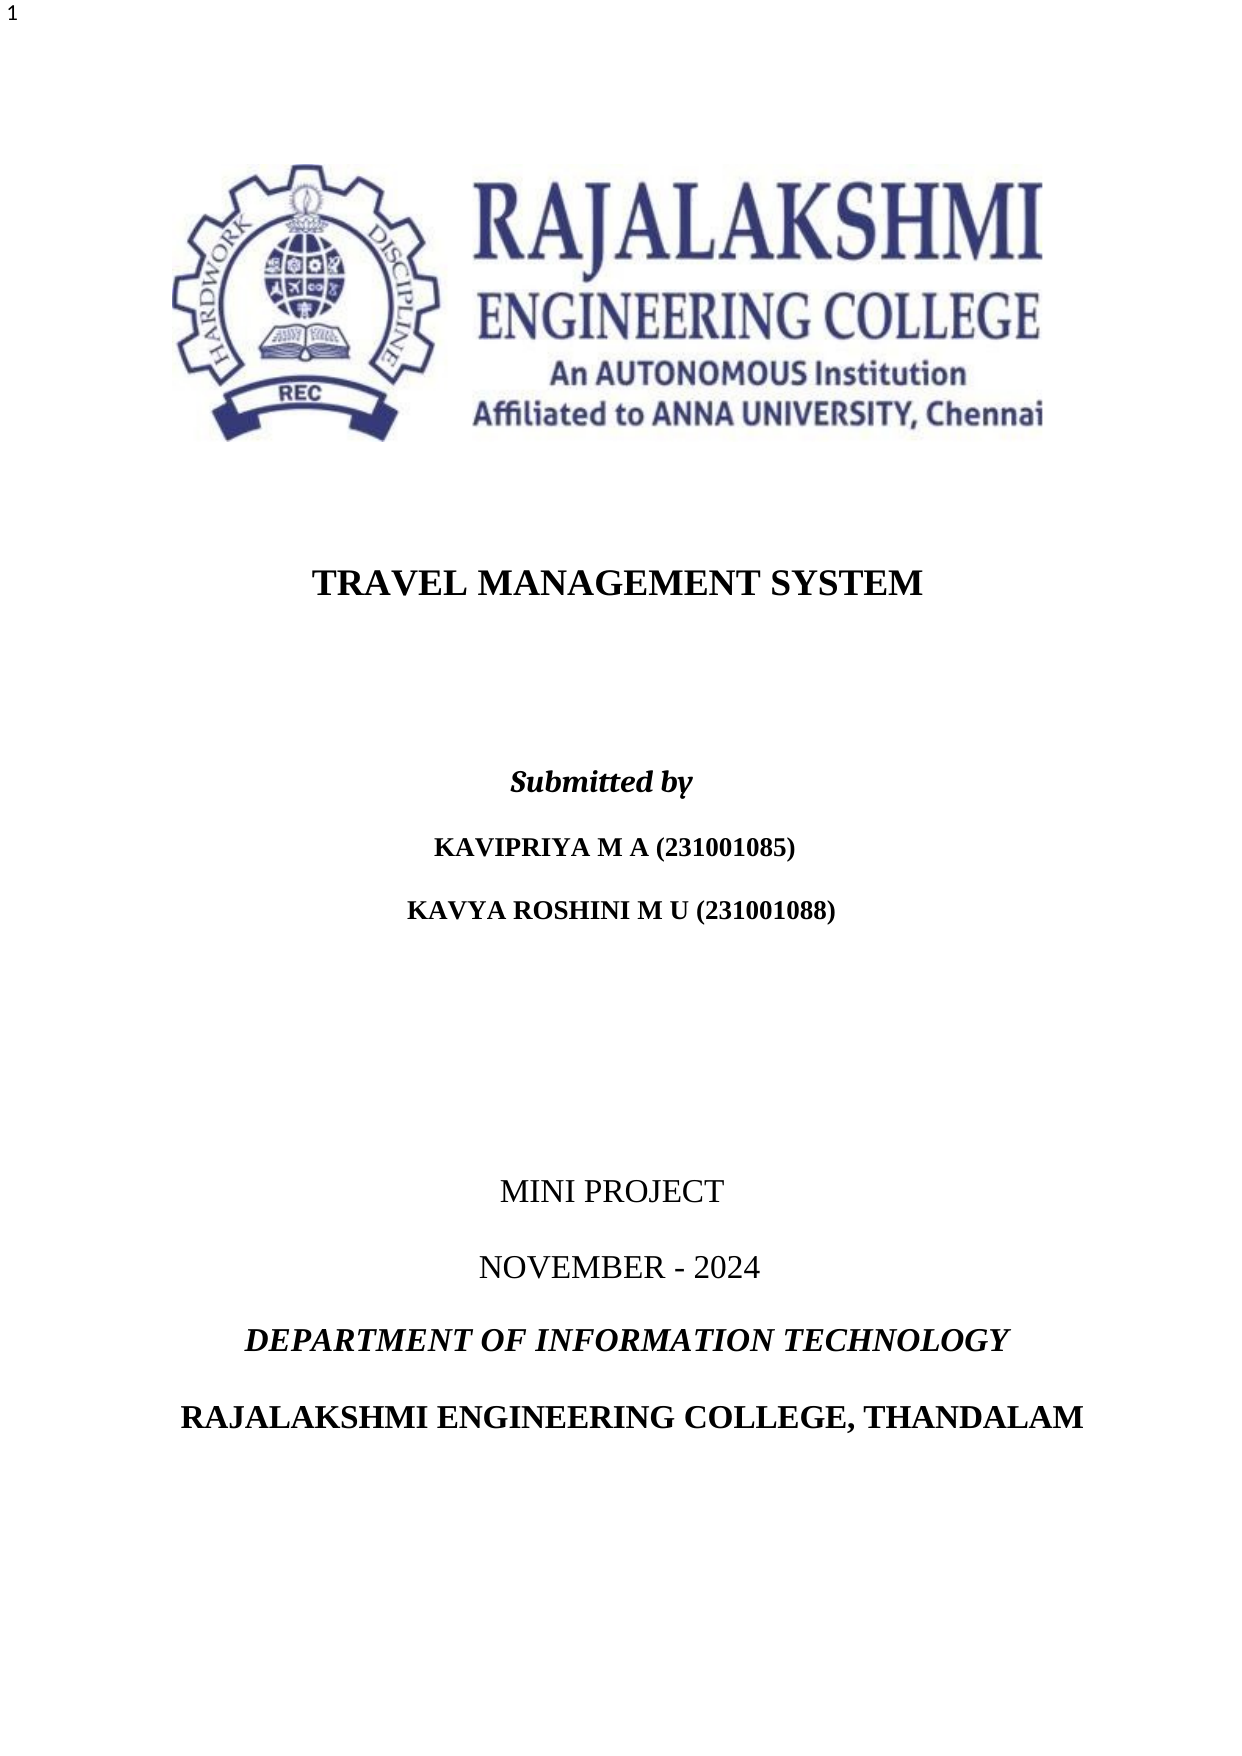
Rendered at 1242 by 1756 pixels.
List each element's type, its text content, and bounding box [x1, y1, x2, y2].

text DEPARTMENT OF INFORMATION TECHNOLOGY [226, 1324, 1027, 1358]
text Submitted by [510, 764, 1129, 800]
subtitle RAJALAKSHMI ENGINEERING COLLEGE, THANDALAM [136, 1398, 1129, 1436]
text KAVIPRIYA M A (231001085) KAVYA ROSHINI M U (231001088) [393, 832, 836, 925]
picture [172, 164, 1043, 442]
title TRAVEL MANAGEMENT SYSTEM [208, 560, 1027, 603]
text MINI PROJECT NOVEMBER - 2024 [463, 1171, 761, 1286]
